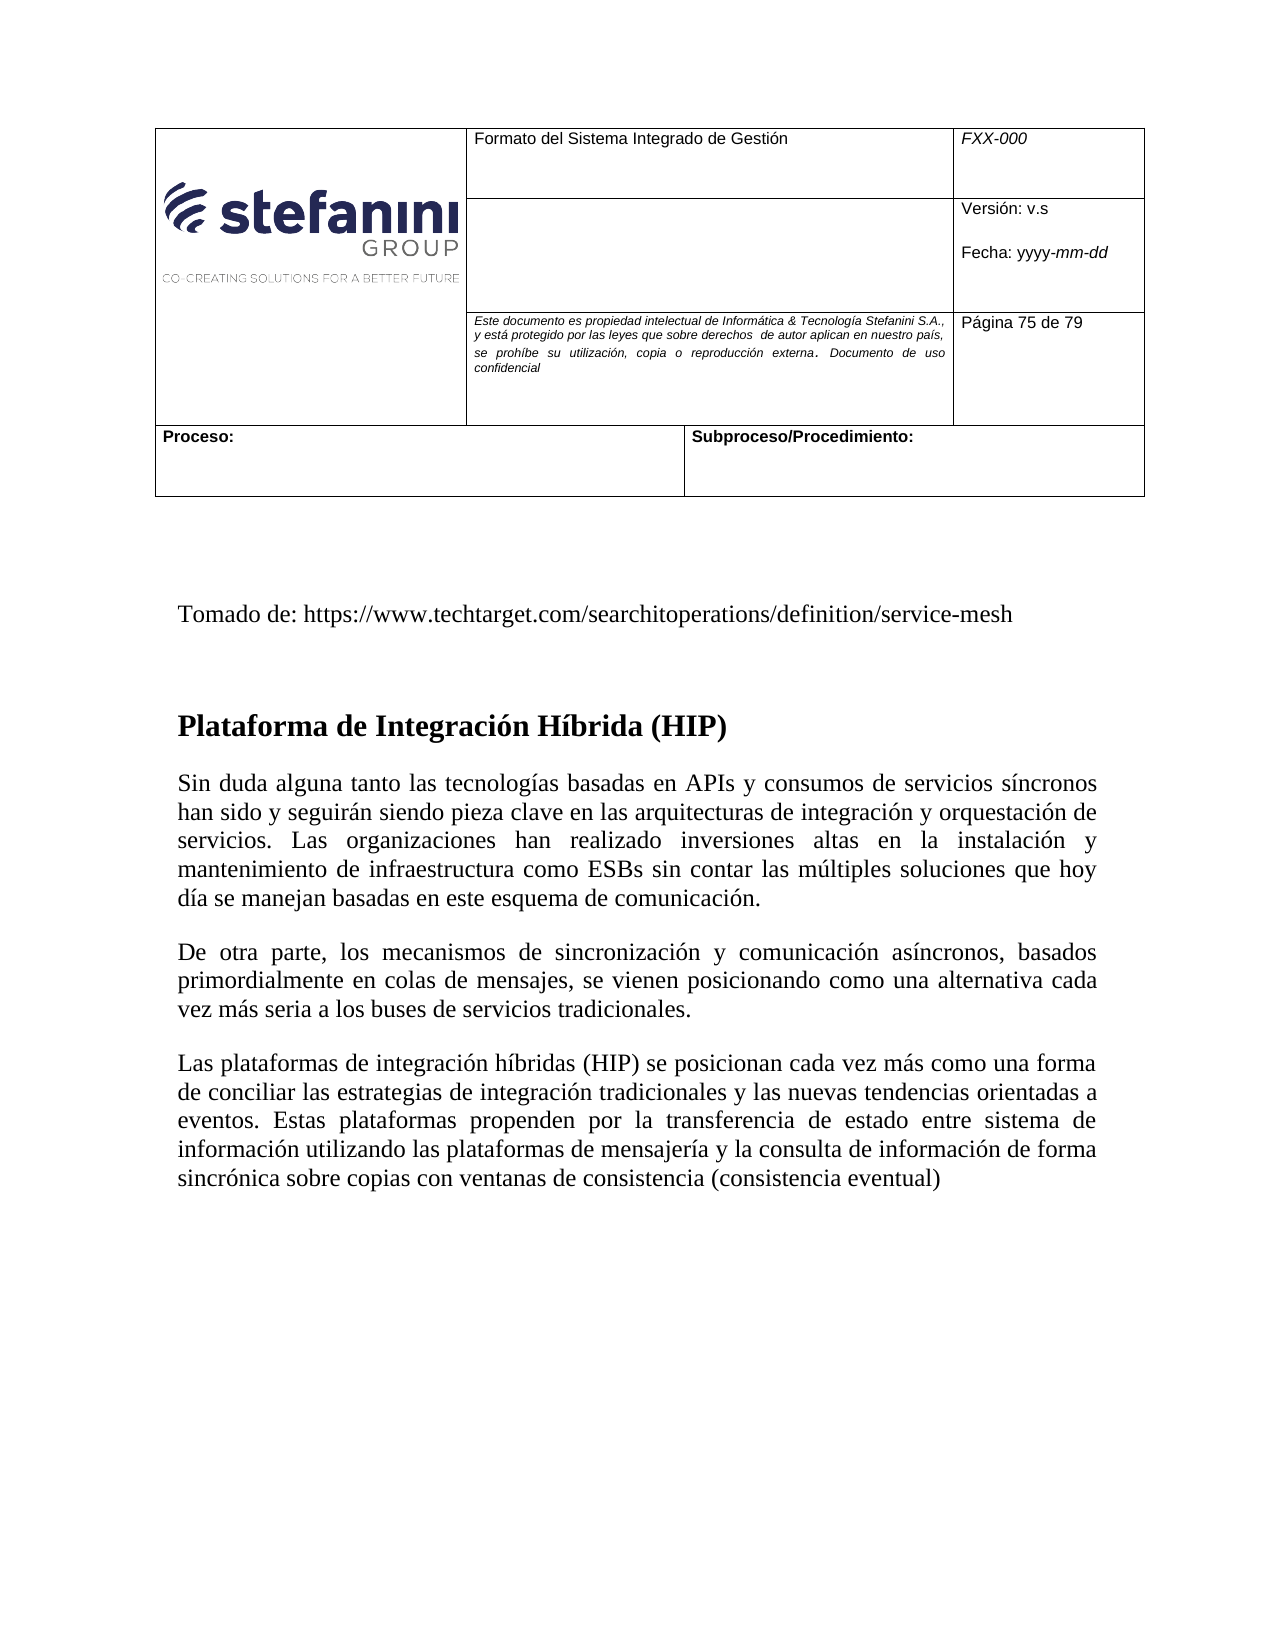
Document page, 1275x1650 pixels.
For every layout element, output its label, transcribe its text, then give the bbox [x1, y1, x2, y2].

text Sin duda alguna tanto las tecnologías basadas en APIs y consumos de servicios síncronos han sido y seguirán siendo pieza clave en las arquitecturas de integración y orquestación de servicios. Las organizaciones han realizado inversiones altas en la instalación y mantenimiento de infraestructura como ESBs sin contar las múltiples soluciones que hoy día se manejan basadas en este esquema de comunicación. [177, 768, 1098, 912]
text De otra parte, los mecanismos de sincronización y comunicación asíncronos, basados primordialmente en colas de mensajes, se vienen posicionando como una alternativa cada vez más seria a los buses de servicios tradicionales. [177, 937, 1098, 1023]
text Las plataformas de integración híbridas (HIP) se posicionan cada vez más como una forma de conciliar las estrategias de integración tradicionales y las nuevas tendencias orientadas a eventos. Estas plataformas propenden por la transferencia de estado entre sistema de información utilizando las plataformas de mensajería y la consulta de información de forma sincrónica sobre copias con ventanas de consistencia (consistencia eventual) [177, 1048, 1098, 1192]
picture [162, 182, 460, 286]
text Tomado de: https://www.techtarget.com/searchitoperations/definition/service-mesh [177, 599, 1098, 628]
subtitle Plataforma de Integración Híbrida (HIP) [177, 707, 1098, 743]
